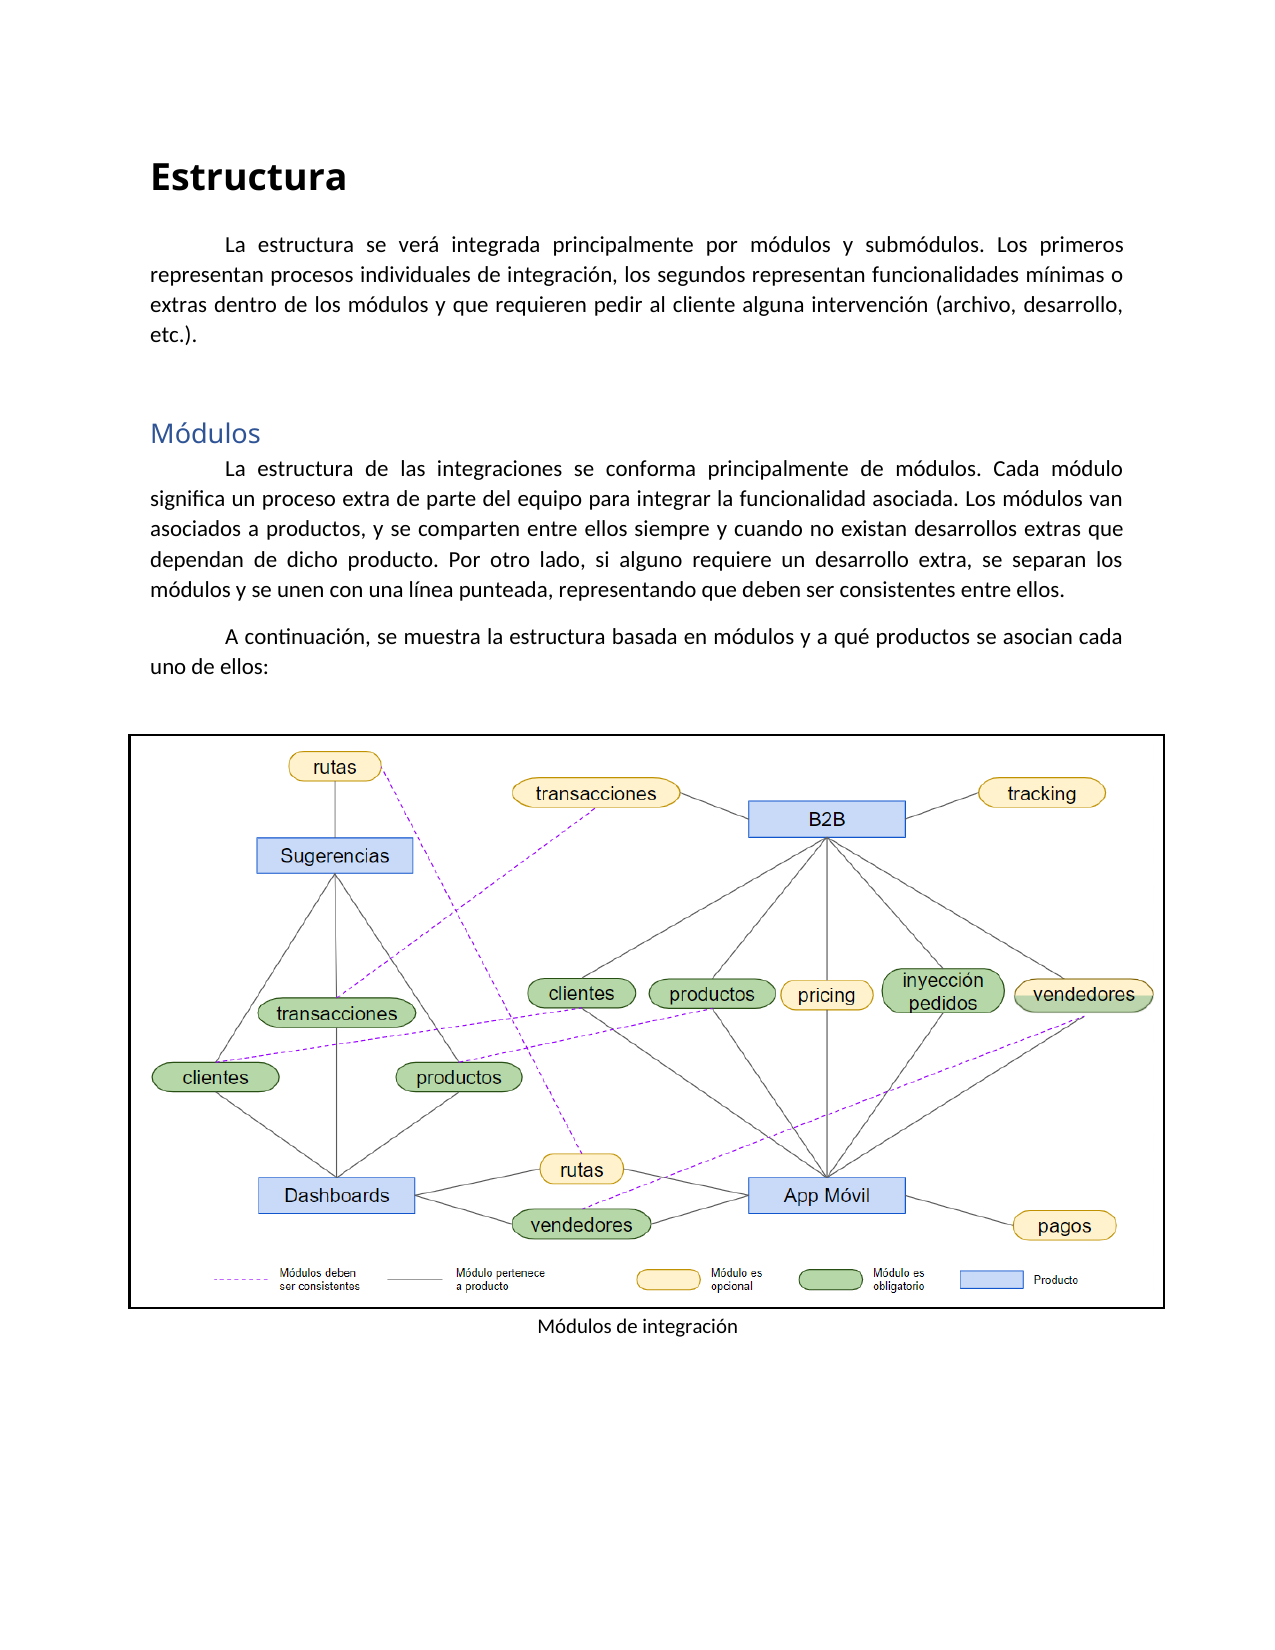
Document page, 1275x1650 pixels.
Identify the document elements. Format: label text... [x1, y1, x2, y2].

subtitle Estructura [150, 150, 1125, 201]
text Módulos de integración [150, 1313, 1125, 1339]
subtitle Módulos [150, 414, 1125, 451]
picture [150, 745, 1154, 1295]
text A continuación, se muestra la estructura basada en módulos y a qué productos se asocian cada uno de ellos: [150, 622, 1125, 680]
text La estructura de las integraciones se conforma principalmente de módulos. Cada módulo significa un proceso extra de parte del equipo para integrar la funcionalidad asociada. Los módulos van asociados a productos, y se comparten entre ellos siempre y cuando no existan desarrollos extras que dependan de dicho producto. Por otro lado, si alguno requiere un desarrollo extra, se separan los módulos y se unen con una línea punteada, representando que deben ser consistentes entre ellos. [150, 454, 1125, 603]
text La estructura se verá integrada principalmente por módulos y submódulos. Los primeros representan procesos individuales de integración, los segundos representan funcionalidades mínimas o extras dentro de los módulos y que requieren pedir al cliente alguna intervención (archivo, desarrollo, etc.). [150, 230, 1125, 348]
